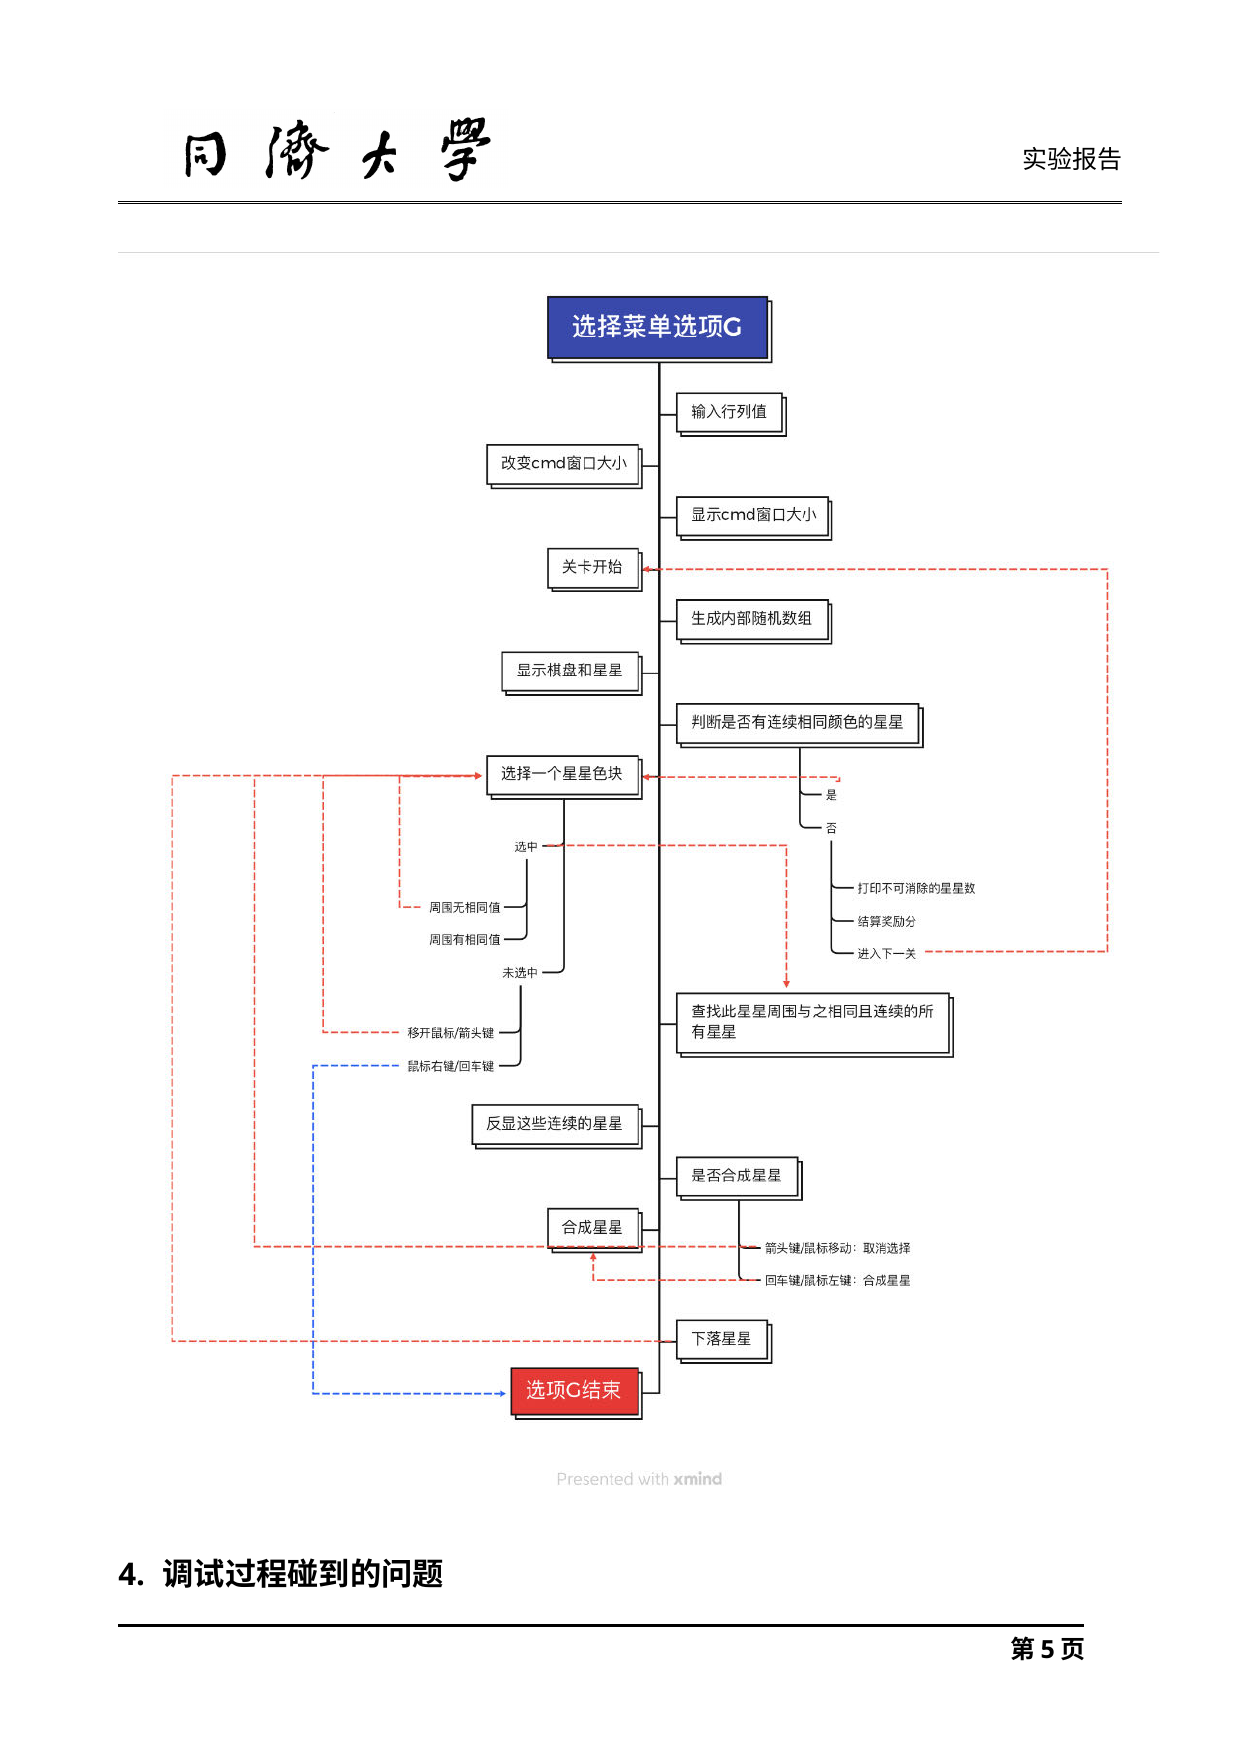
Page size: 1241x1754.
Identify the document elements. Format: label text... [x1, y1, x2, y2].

picture [118, 252, 1160, 1518]
list 调试过程碰到的问题 [118, 1549, 1122, 1594]
picture [162, 109, 510, 188]
